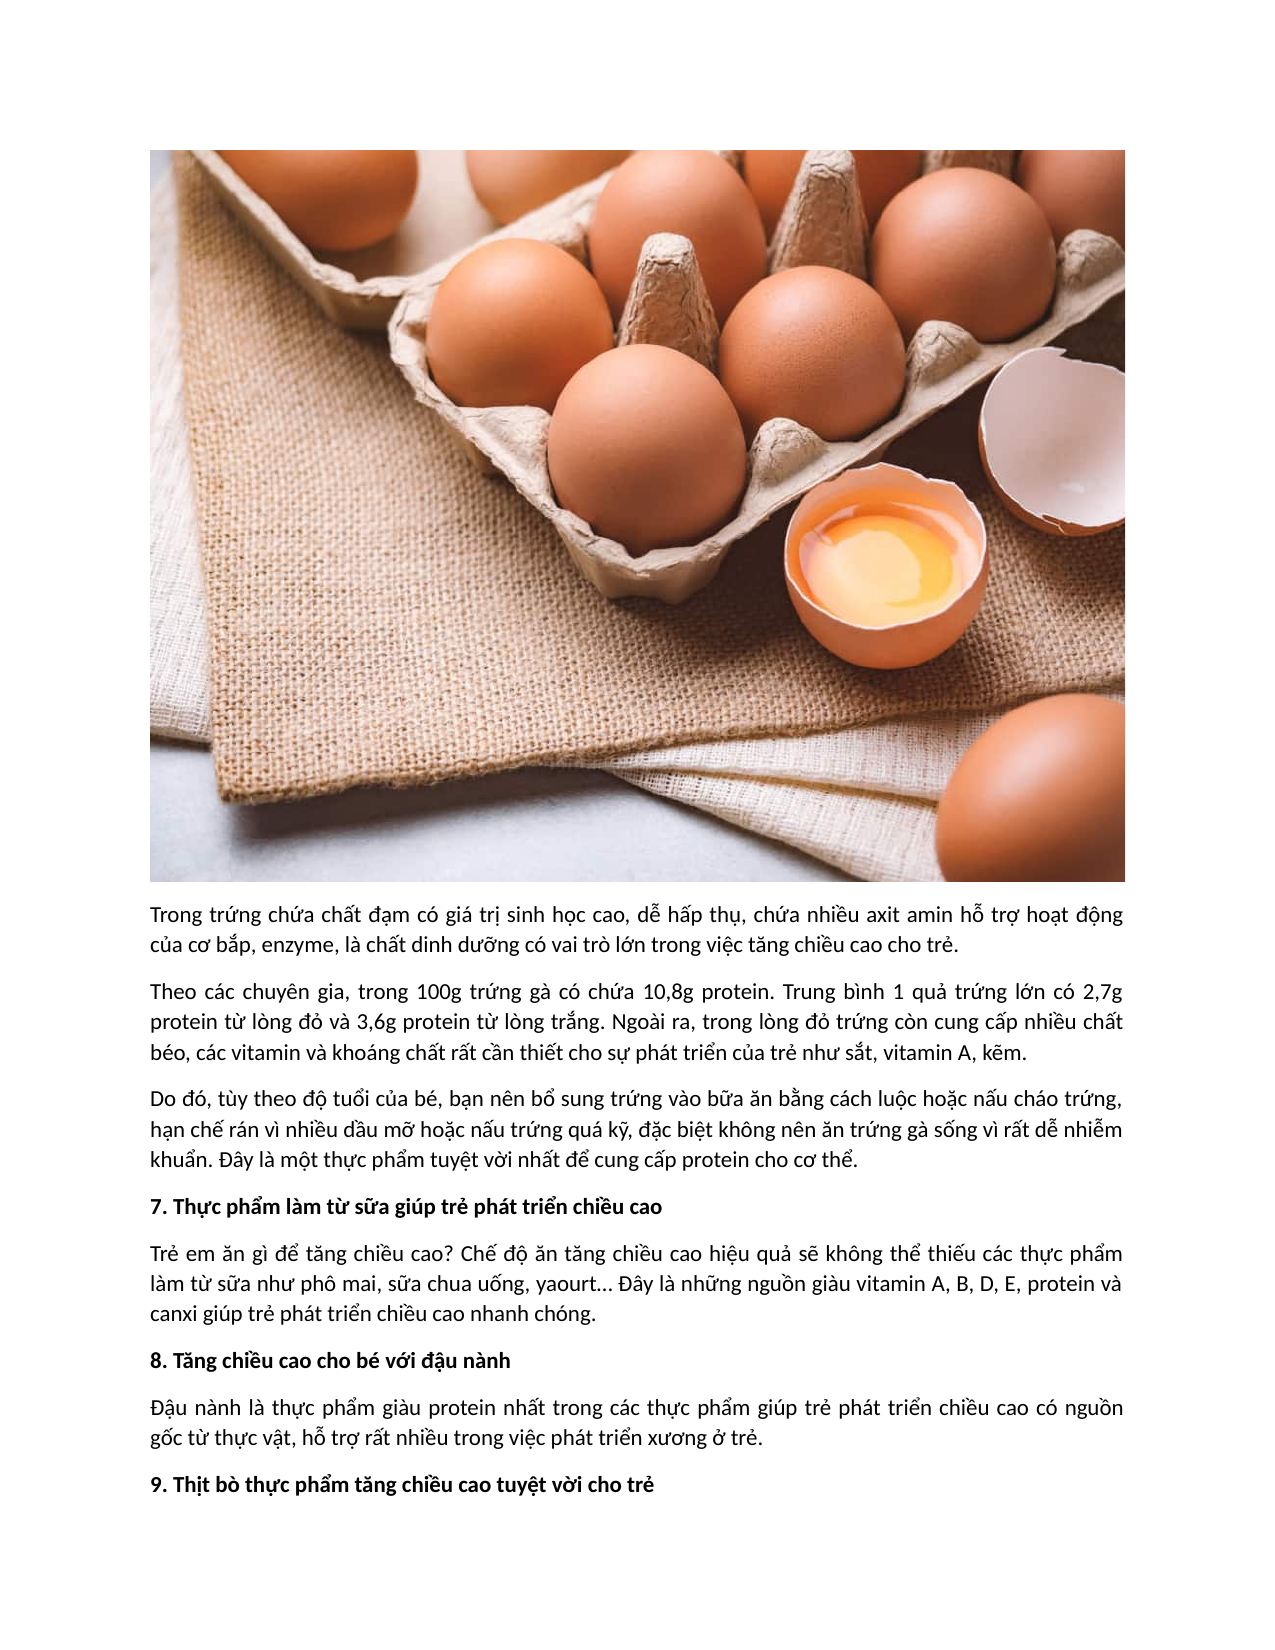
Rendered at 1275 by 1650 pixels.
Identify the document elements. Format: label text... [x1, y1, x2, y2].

text Đậu nành là thực phẩm giàu protein nhất trong các thực phẩm giúp trẻ phát triển chiều cao có nguồn gốc từ thực vật, hỗ trợ rất nhiều trong việc phát triển xương ở trẻ. [150, 1393, 1125, 1451]
picture [150, 150, 1125, 882]
text Do đó, tùy theo độ tuổi của bé, bạn nên bổ sung trứng vào bữa ăn bằng cách luộc hoặc nấu cháo trứng, hạn chế rán vì nhiều dầu mỡ hoặc nấu trứng quá kỹ, đặc biệt không nên ăn trứng gà sống vì rất dễ nhiễm khuẩn. Đây là một thực phẩm tuyệt vời nhất để cung cấp protein cho cơ thể. [150, 1084, 1125, 1173]
text 9. Thịt bò thực phẩm tăng chiều cao tuyệt vời cho trẻ [150, 1470, 1125, 1498]
text 8. Tăng chiều cao cho bé với đậu nành [150, 1346, 1125, 1374]
text Theo các chuyên gia, trong 100g trứng gà có chứa 10,8g protein. Trung bình 1 quả trứng lớn có 2,7g protein từ lòng đỏ và 3,6g protein từ lòng trắng. Ngoài ra, trong lòng đỏ trứng còn cung cấp nhiều chất béo, các vitamin và khoáng chất rất cần thiết cho sự phát triển của trẻ như sắt, vitamin A, kẽm. [150, 977, 1125, 1066]
text Trẻ em ăn gì để tăng chiều cao? Chế độ ăn tăng chiều cao hiệu quả sẽ không thể thiếu các thực phẩm làm từ sữa như phô mai, sữa chua uống, yaourt… Đây là những nguồn giàu vitamin A, B, D, E, protein và canxi giúp trẻ phát triển chiều cao nhanh chóng. [150, 1239, 1125, 1327]
text Trong trứng chứa chất đạm có giá trị sinh học cao, dễ hấp thụ, chứa nhiều axit amin hỗ trợ hoạt động của cơ bắp, enzyme, là chất dinh dưỡng có vai trò lớn trong việc tăng chiều cao cho trẻ. [150, 900, 1125, 958]
text 7. Thực phẩm làm từ sữa giúp trẻ phát triển chiều cao [150, 1192, 1125, 1220]
